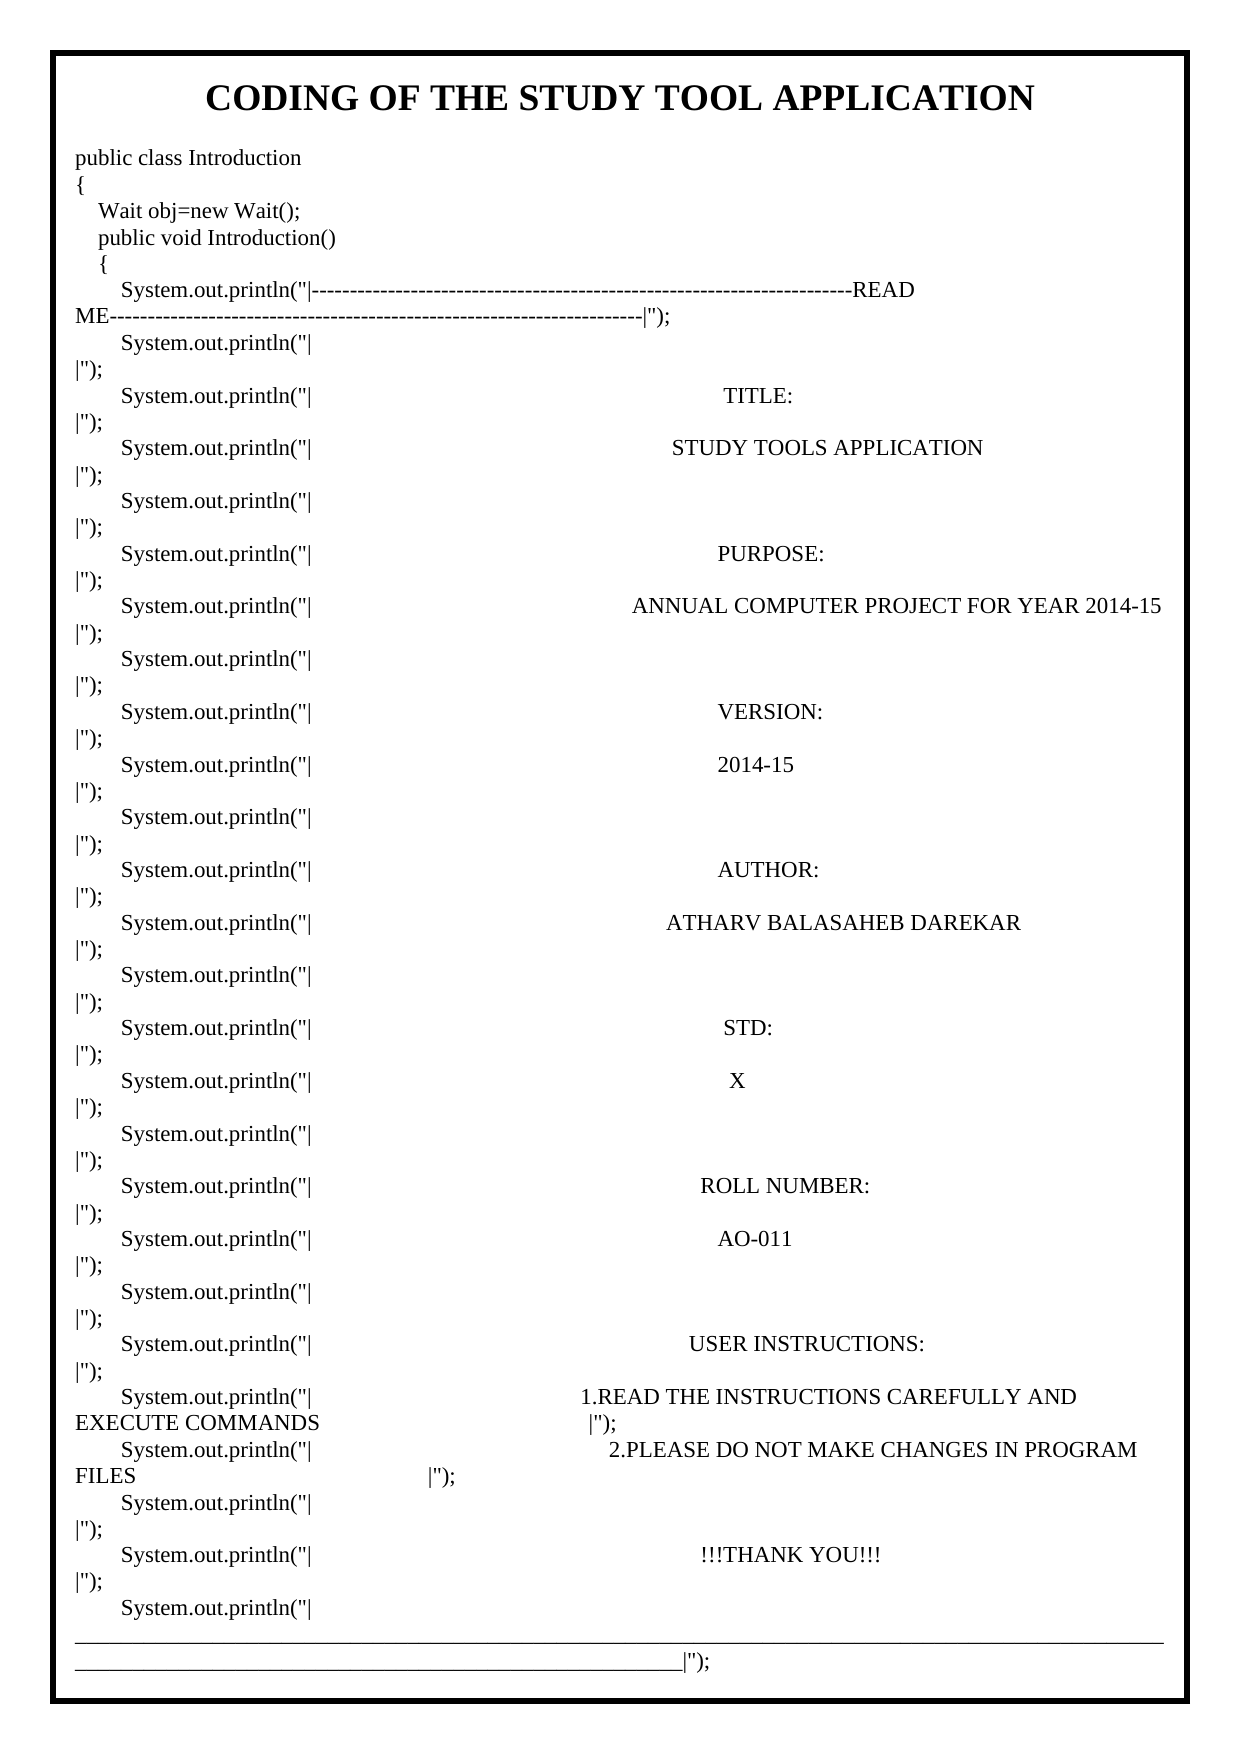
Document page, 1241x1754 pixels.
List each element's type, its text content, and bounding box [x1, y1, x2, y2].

text System.out.println("| |"); [75, 803, 1165, 856]
text System.out.println("| AO-011 |"); [75, 1225, 1165, 1278]
text { [75, 171, 1165, 197]
text System.out.println("| PURPOSE: |"); [75, 540, 1165, 592]
text public class Introduction [75, 144, 1165, 171]
text System.out.println("| 2.PLEASE DO NOT MAKE CHANGES IN PROGRAM FILES |"); [75, 1436, 1165, 1488]
text System.out.println("| ROLL NUMBER: |"); [75, 1172, 1165, 1225]
text public void Introduction() [75, 223, 1165, 250]
text System.out.println("| |"); [75, 1119, 1165, 1172]
text System.out.println("| 1.READ THE INSTRUCTIONS CAREFULLY AND EXECUTE COMMANDS |"); [75, 1383, 1165, 1436]
text System.out.println("|____________________________________________________________________________________________________________________________________________________|"); [75, 1594, 1165, 1673]
text System.out.println("| |"); [75, 1488, 1165, 1541]
text System.out.println("| ANNUAL COMPUTER PROJECT FOR YEAR 2014-15 |"); [75, 592, 1165, 645]
text System.out.println("| |"); [75, 487, 1165, 540]
text System.out.println("| |"); [75, 1278, 1165, 1330]
text Wait obj=new Wait(); [75, 197, 1165, 223]
text System.out.println("| TITLE: |"); [75, 382, 1165, 434]
text System.out.println("| 2014-15 |"); [75, 751, 1165, 803]
text System.out.println("| |"); [75, 329, 1165, 382]
text CODING OF THE STUDY TOOL APPLICATION [75, 75, 1165, 118]
text System.out.println("| |"); [75, 961, 1165, 1014]
text System.out.println("| AUTHOR: |"); [75, 856, 1165, 909]
text System.out.println("| VERSION: |"); [75, 698, 1165, 751]
text System.out.println("| X |"); [75, 1067, 1165, 1119]
text System.out.println("| |"); [75, 645, 1165, 698]
text System.out.println("| STD: |"); [75, 1014, 1165, 1067]
text System.out.println("| ATHARV BALASAHEB DAREKAR |"); [75, 909, 1165, 961]
text System.out.println("| STUDY TOOLS APPLICATION |"); [75, 434, 1165, 487]
text System.out.println("| USER INSTRUCTIONS: |"); [75, 1330, 1165, 1383]
text System.out.println("| !!!THANK YOU!!! |"); [75, 1541, 1165, 1594]
text System.out.println("|-----------------------------------------------------------------------READ ME----------------------------------------------------------------------|"); [75, 276, 1165, 329]
text { [75, 250, 1165, 276]
